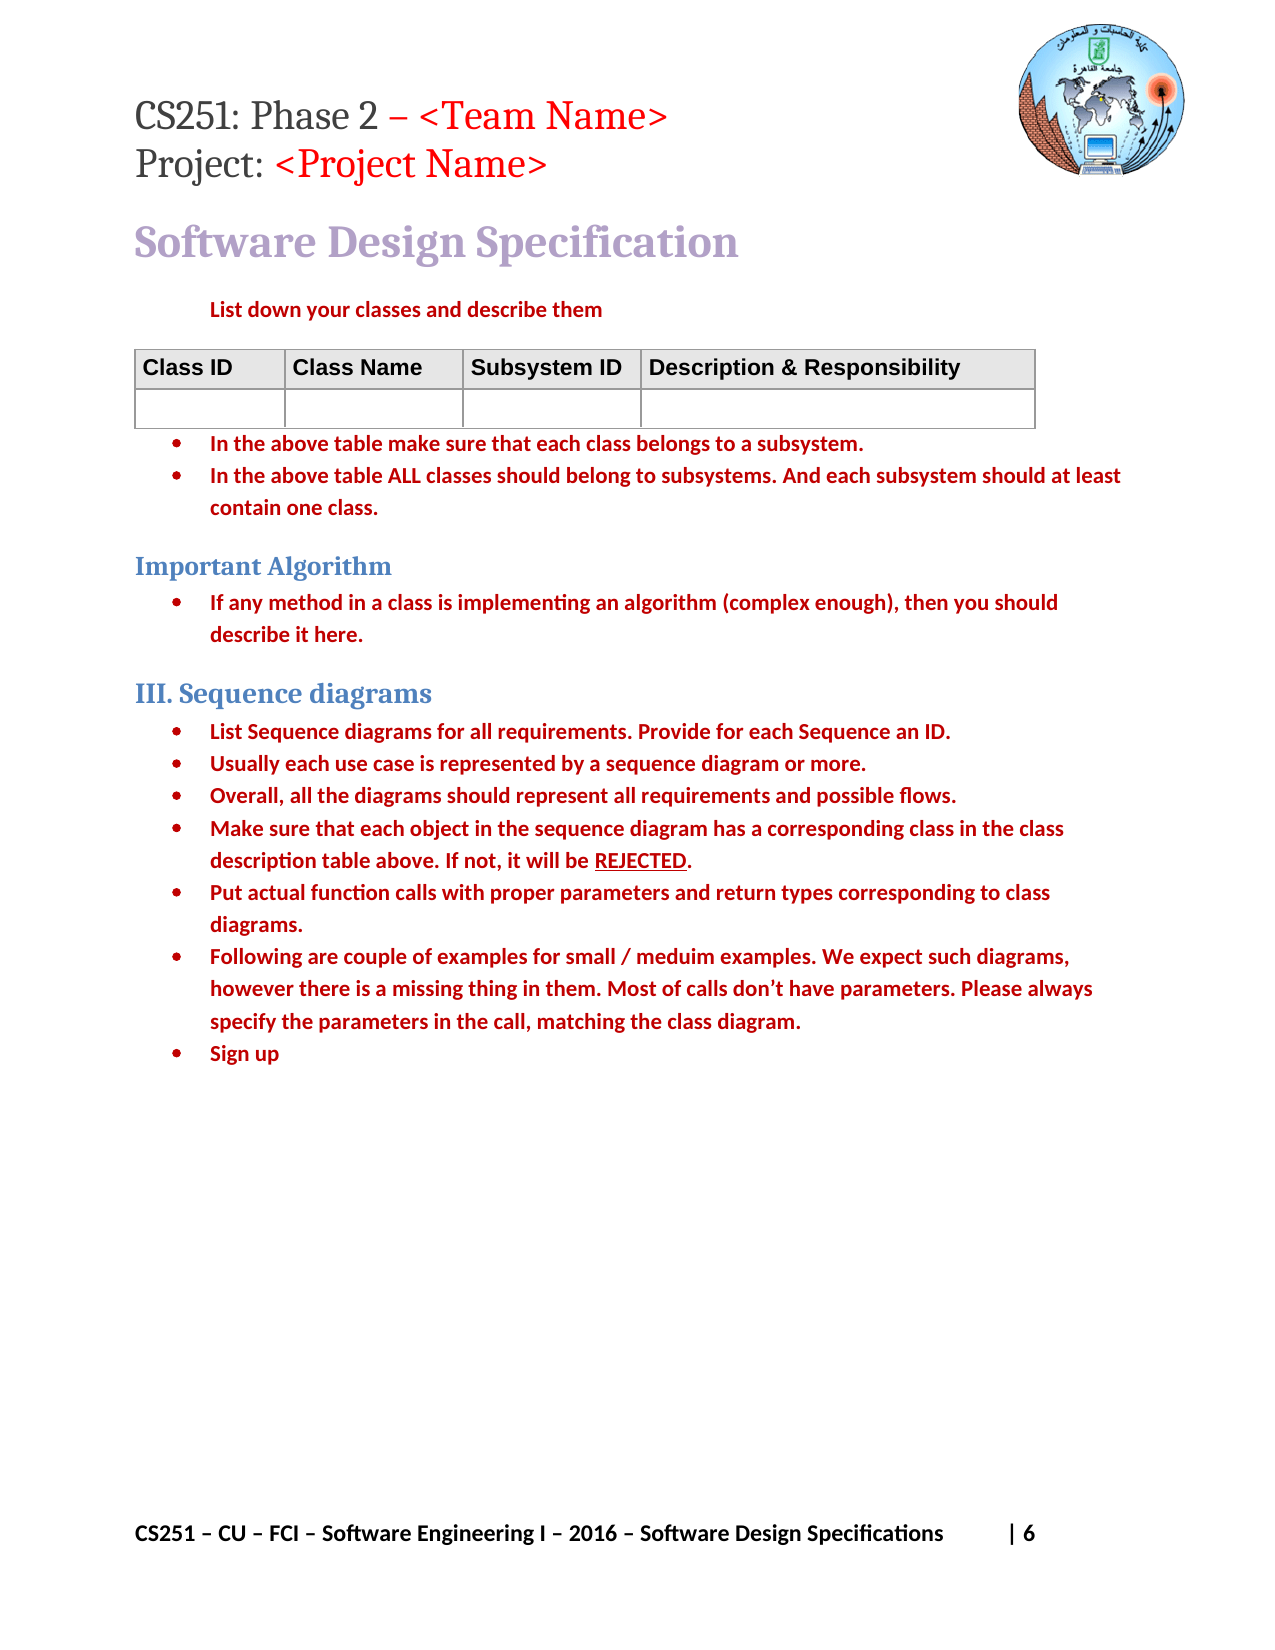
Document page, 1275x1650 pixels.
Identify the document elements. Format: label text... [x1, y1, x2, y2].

table_cell [464, 390, 640, 427]
list Usually each use case is represented by a sequence diagram or more. [172, 749, 1140, 777]
table_cell [642, 390, 1034, 427]
list List down your classes and describe them [210, 295, 1140, 323]
table_header Description & Responsibility [642, 350, 1034, 388]
subtitle Important Algorithm [135, 551, 1140, 582]
list Sign up [172, 1039, 1140, 1067]
table_header Subsystem ID [464, 350, 640, 388]
list Overall, all the diagrams should represent all requirements and possible flows. [172, 781, 1140, 809]
list Make sure that each object in the sequence diagram has a corresponding class in the class description table above. If not, it will be REJECTED. [172, 814, 1140, 874]
subtitle III. Sequence diagrams [135, 677, 1140, 711]
table_cell [286, 390, 462, 427]
table_header Class ID [136, 350, 284, 388]
picture [1018, 24, 1186, 180]
list Following are couple of examples for small / meduim examples. We expect such diagrams, however there is a missing thing in them. Most of calls don’t have parameters. Please always specify the parameters in the call, matching the class diagram. [172, 942, 1140, 1035]
table_header Class Name [286, 350, 462, 388]
list List Sequence diagrams for all requirements. Provide for each Sequence an ID. [172, 717, 1140, 745]
table_cell [136, 390, 284, 427]
list In the above table make sure that each class belongs to a subsystem. [172, 429, 1140, 457]
list If any method in a class is implementing an algorithm (complex enough), then you should describe it here. [172, 588, 1140, 648]
list Put actual function calls with proper parameters and return types corresponding to class diagrams. [172, 878, 1140, 938]
list In the above table ALL classes should belong to subsystems. And each subsystem should at least contain one class. [172, 461, 1140, 521]
